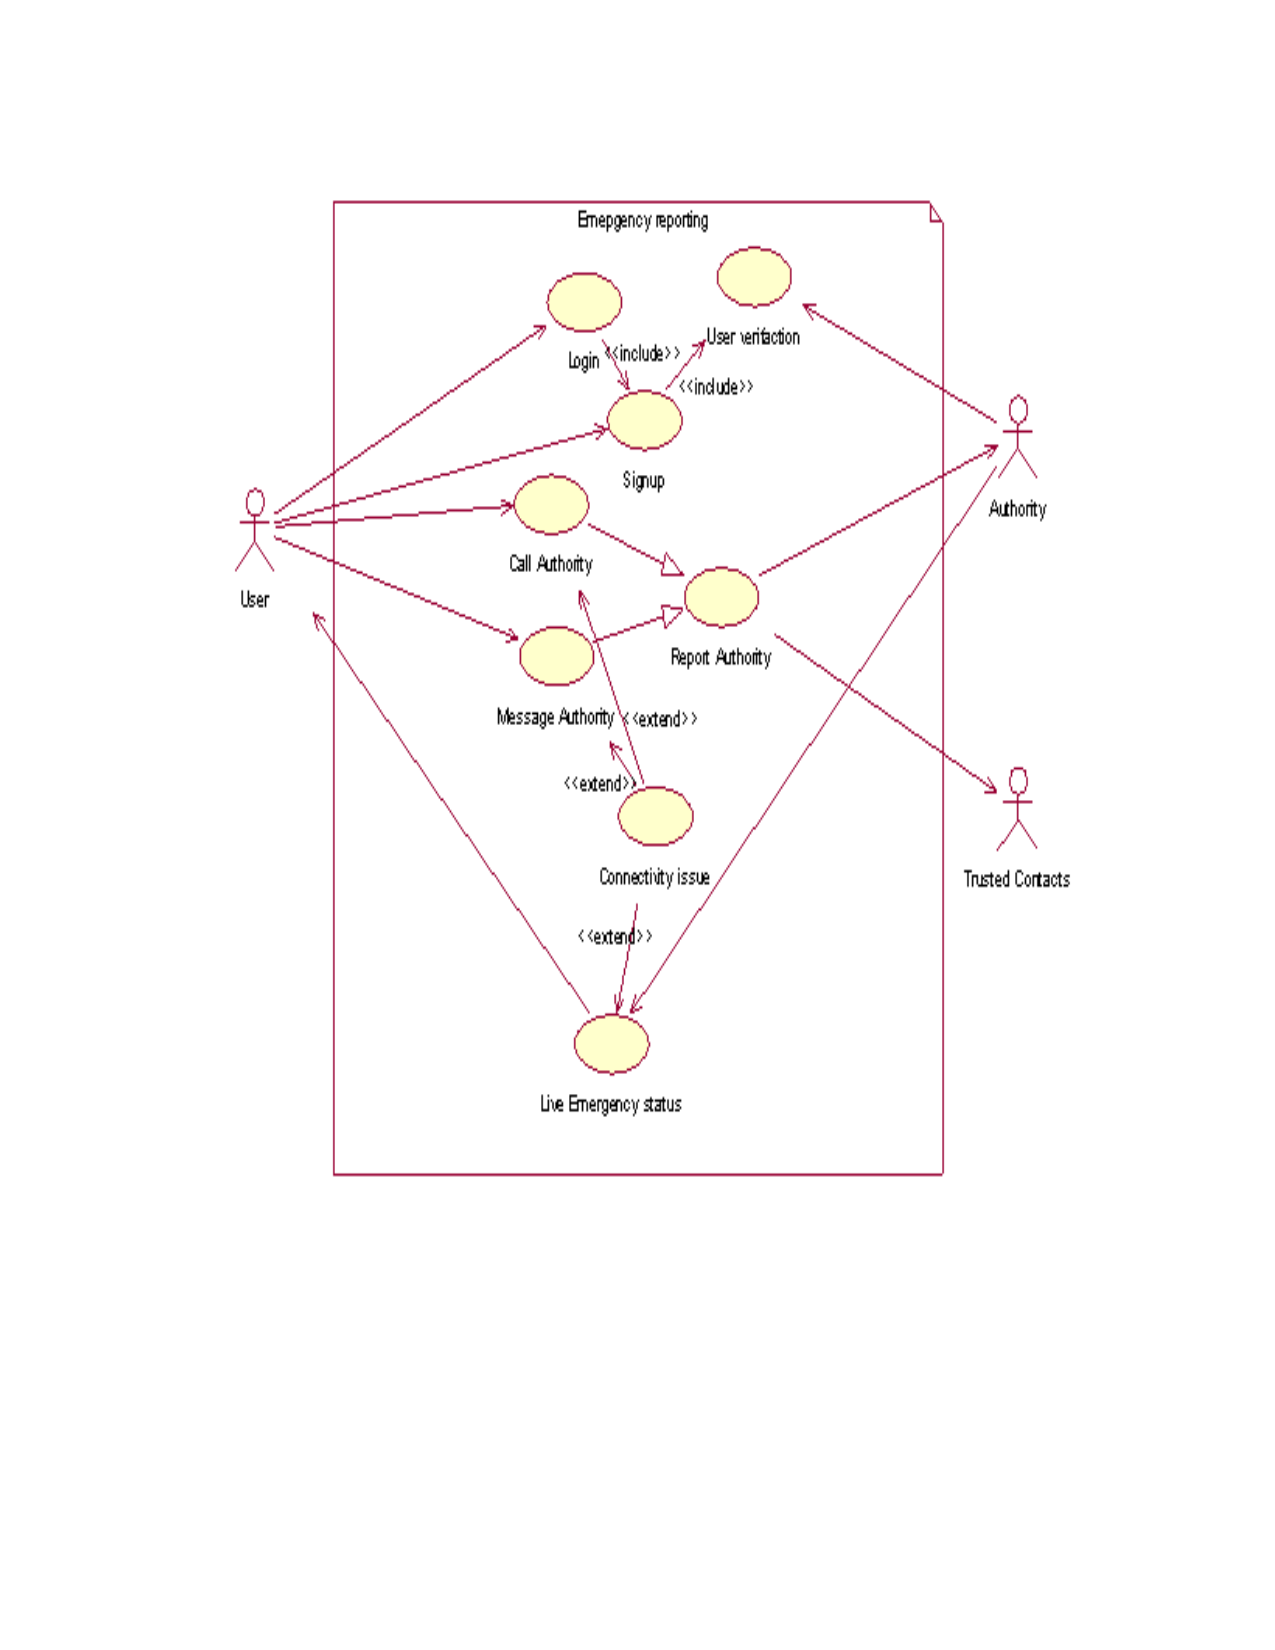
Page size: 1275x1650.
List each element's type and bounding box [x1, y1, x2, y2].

picture [150, 150, 1126, 1221]
